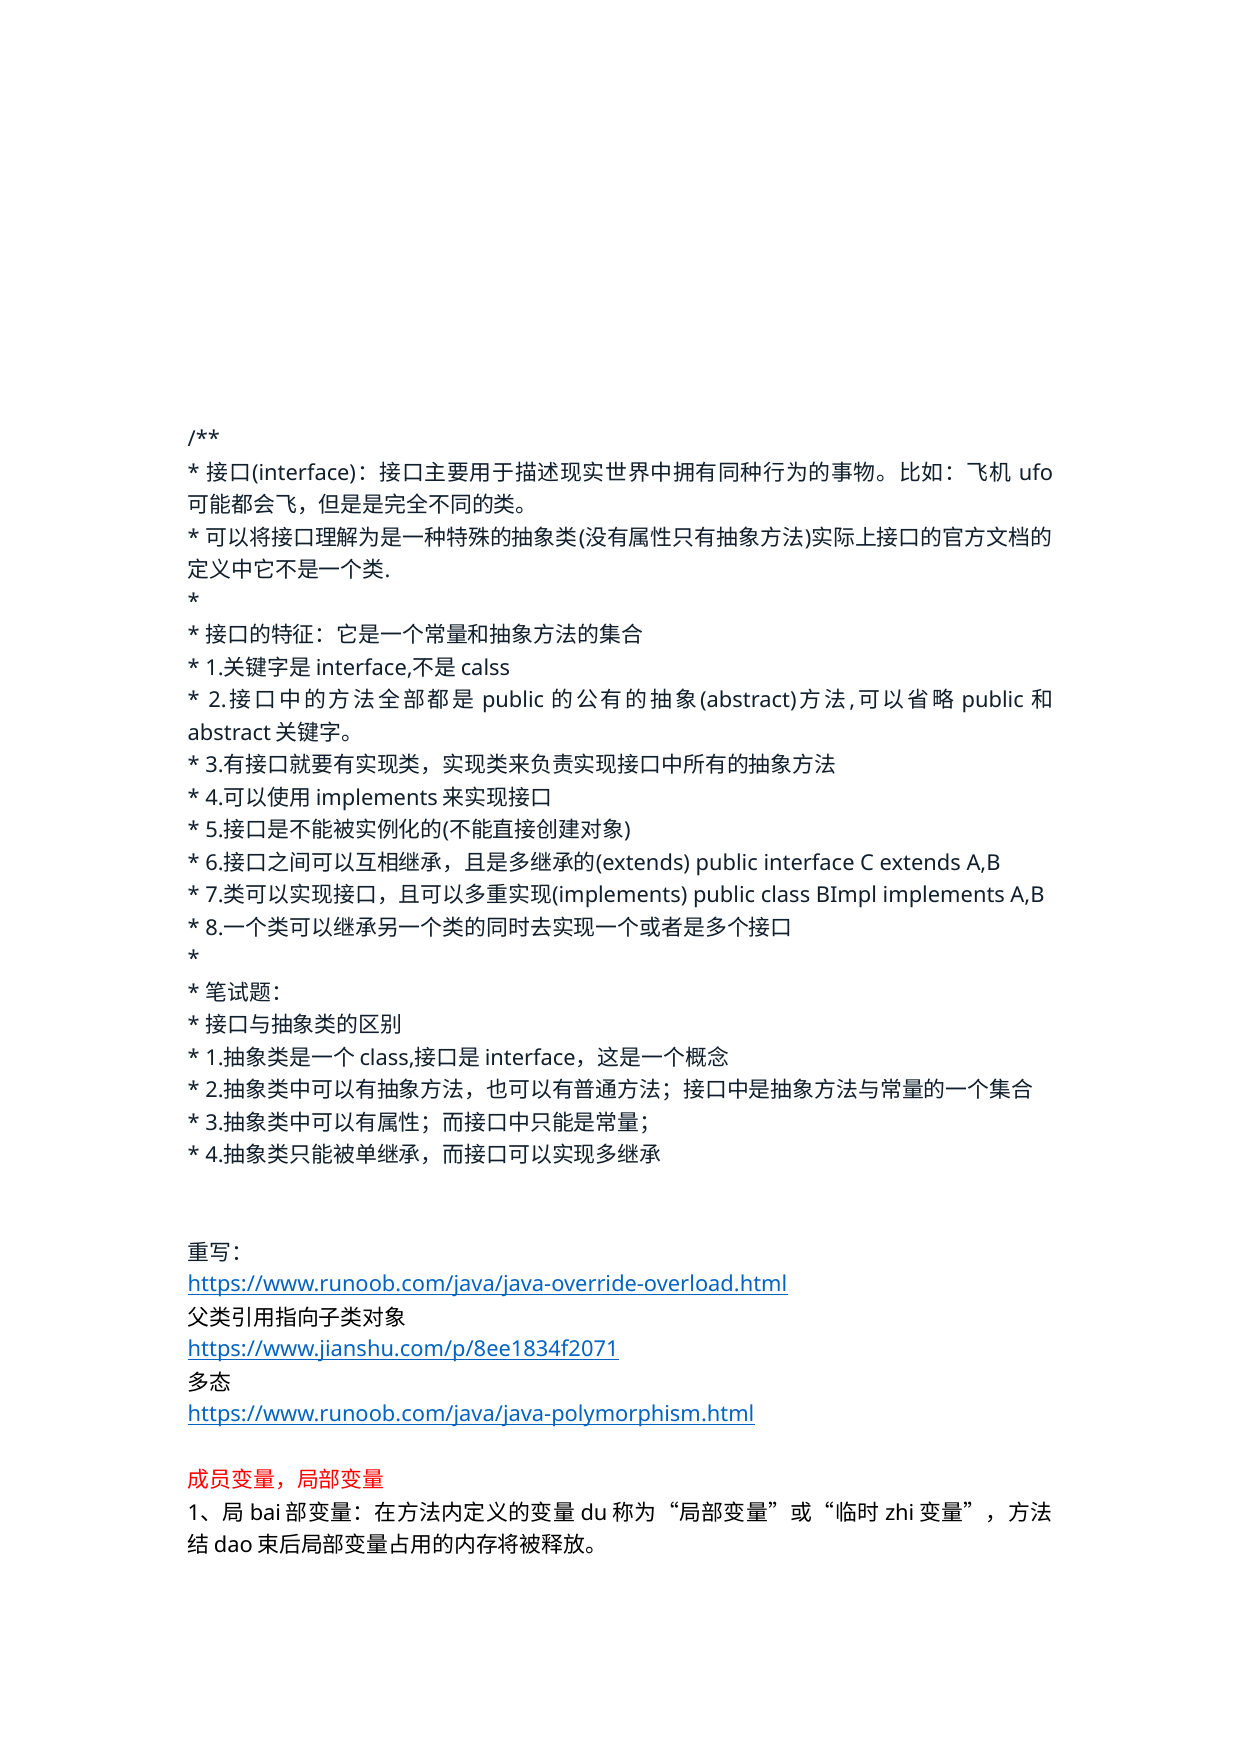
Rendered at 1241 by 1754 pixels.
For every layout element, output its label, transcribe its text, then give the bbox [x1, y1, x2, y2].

text 父类引用指向子类对象 [187, 1299, 1053, 1332]
text 重写： [187, 1234, 1053, 1267]
text 1、局bai部变量：在方法内定义的变量du称为“局部变量”或“临时zhi变量”，方法结dao束后局部变量占用的内存将被释放。 [187, 1494, 1053, 1559]
text https://www.runoob.com/java/java-override-overload.html [187, 1267, 1053, 1299]
text /** * 接口(interface)：接口主要用于描述现实世界中拥有同种行为的事物。比如：飞机 ufo可能都会飞，但是是完全不同的类。 * 可以将接口理解为是一种特殊的抽象类(没有属性只有抽象方法)实际上接口的官方文档的定义中它不是一个类. * * 接口的特征：它是一个常量和抽象方法的集合 * 1.关键字是interface,不是calss * 2.接口中的方法全部都是public的公有的抽象(abstract)方法,可以省略public和abstract关键字。 * 3.有接口就要有实现类，实现类来负责实现接口中所有的抽象方法 * 4.可以使用implements来实现接口 * 5.接口是不能被实例化的(不能直接创建对象) * 6.接口之间可以互相继承，且是多继承的(extends) public interface C extends A,B * 7.类可以实现接口，且可以多重实现(implements) public class BImpl implements A,B * 8.一个类可以继承另一个类的同时去实现一个或者是多个接口 * * 笔试题： * 接口与抽象类的区别 * 1.抽象类是一个class,接口是interface，这是一个概念 * 2.抽象类中可以有抽象方法，也可以有普通方法；接口中是抽象方法与常量的一个集合 * 3.抽象类中可以有属性；而接口中只能是常量； * 4.抽象类只能被单继承，而接口可以实现多继承 [187, 422, 1053, 1169]
text 多态 [187, 1364, 1053, 1397]
text 成员变量，局部变量 [187, 1462, 1053, 1494]
text https://www.runoob.com/java/java-polymorphism.html [187, 1397, 1053, 1429]
text https://www.jianshu.com/p/8ee1834f2071 [187, 1332, 1053, 1364]
